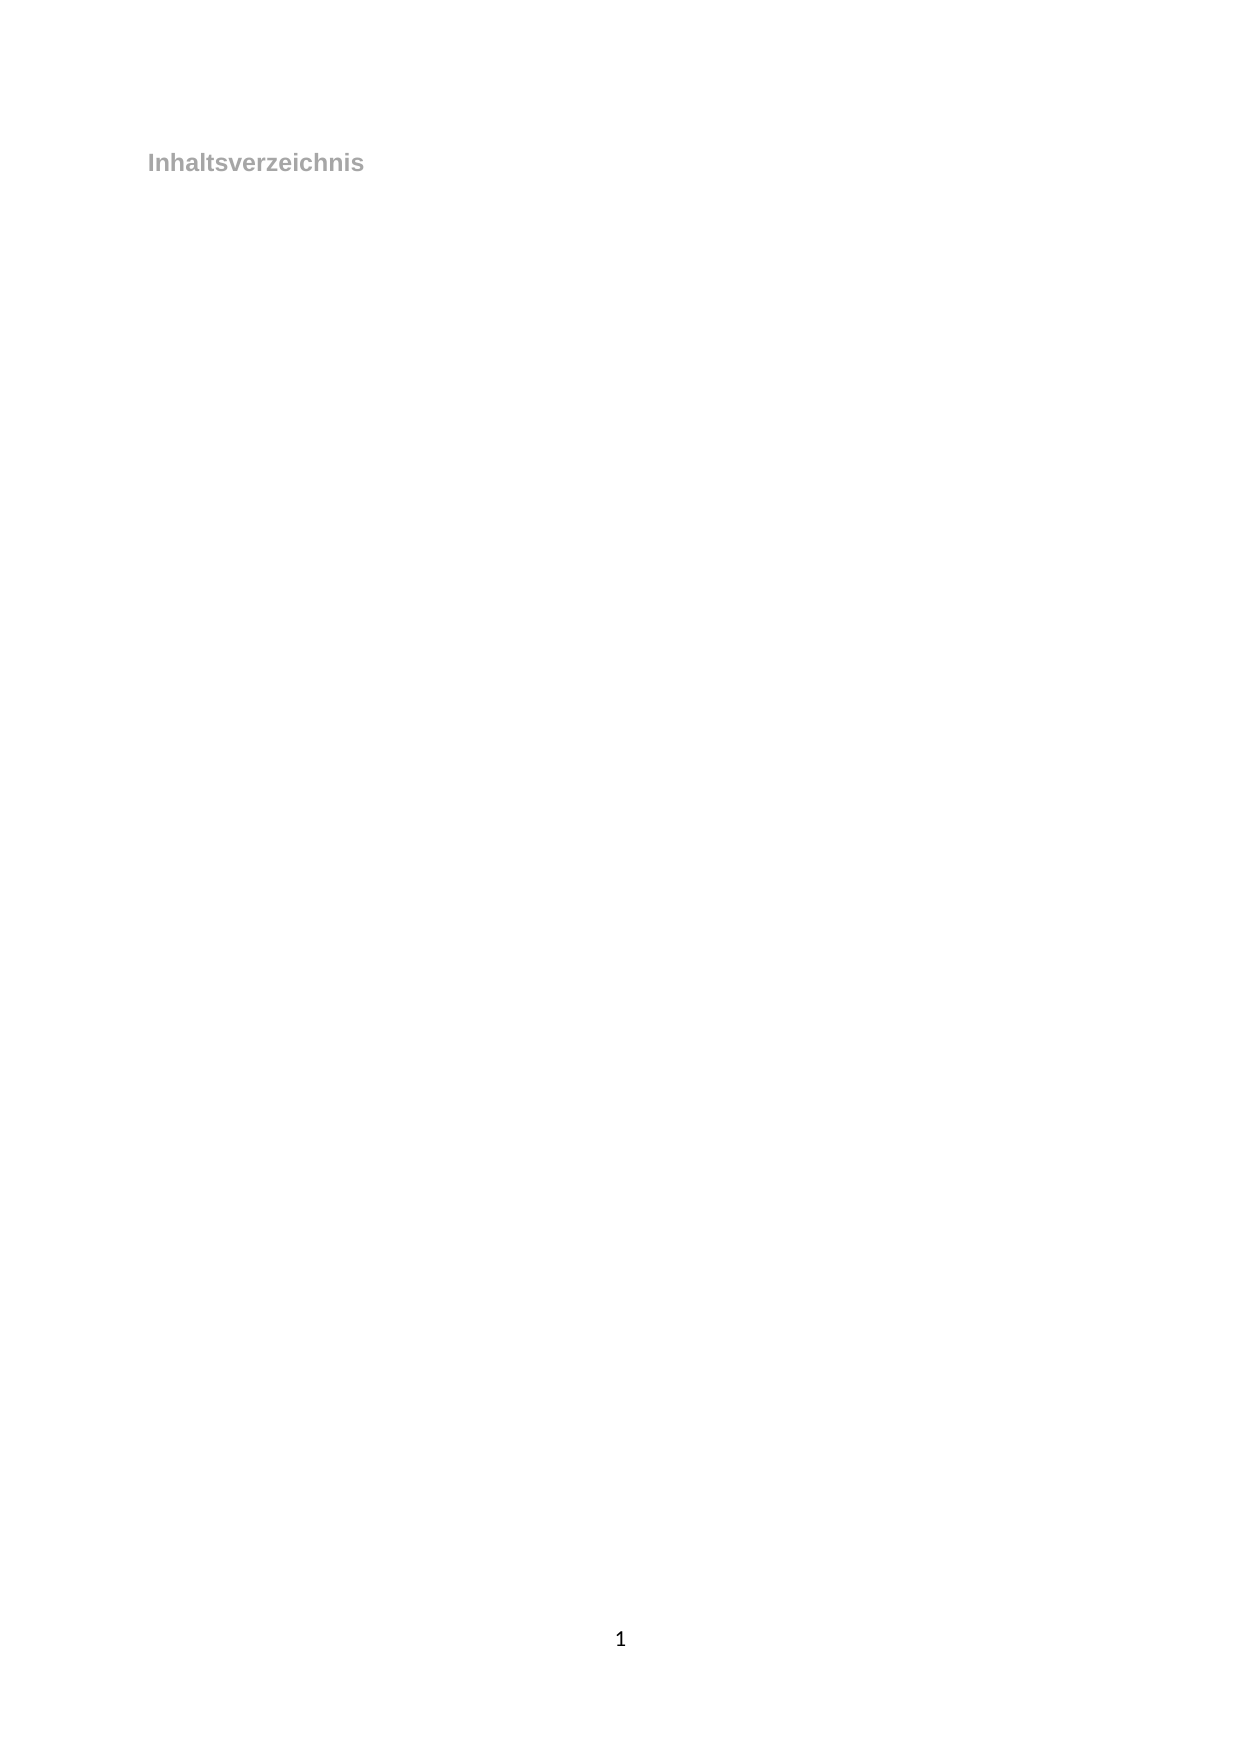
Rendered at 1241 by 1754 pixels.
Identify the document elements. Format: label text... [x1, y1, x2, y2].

text Inhaltsverzeichnis [148, 148, 1093, 176]
